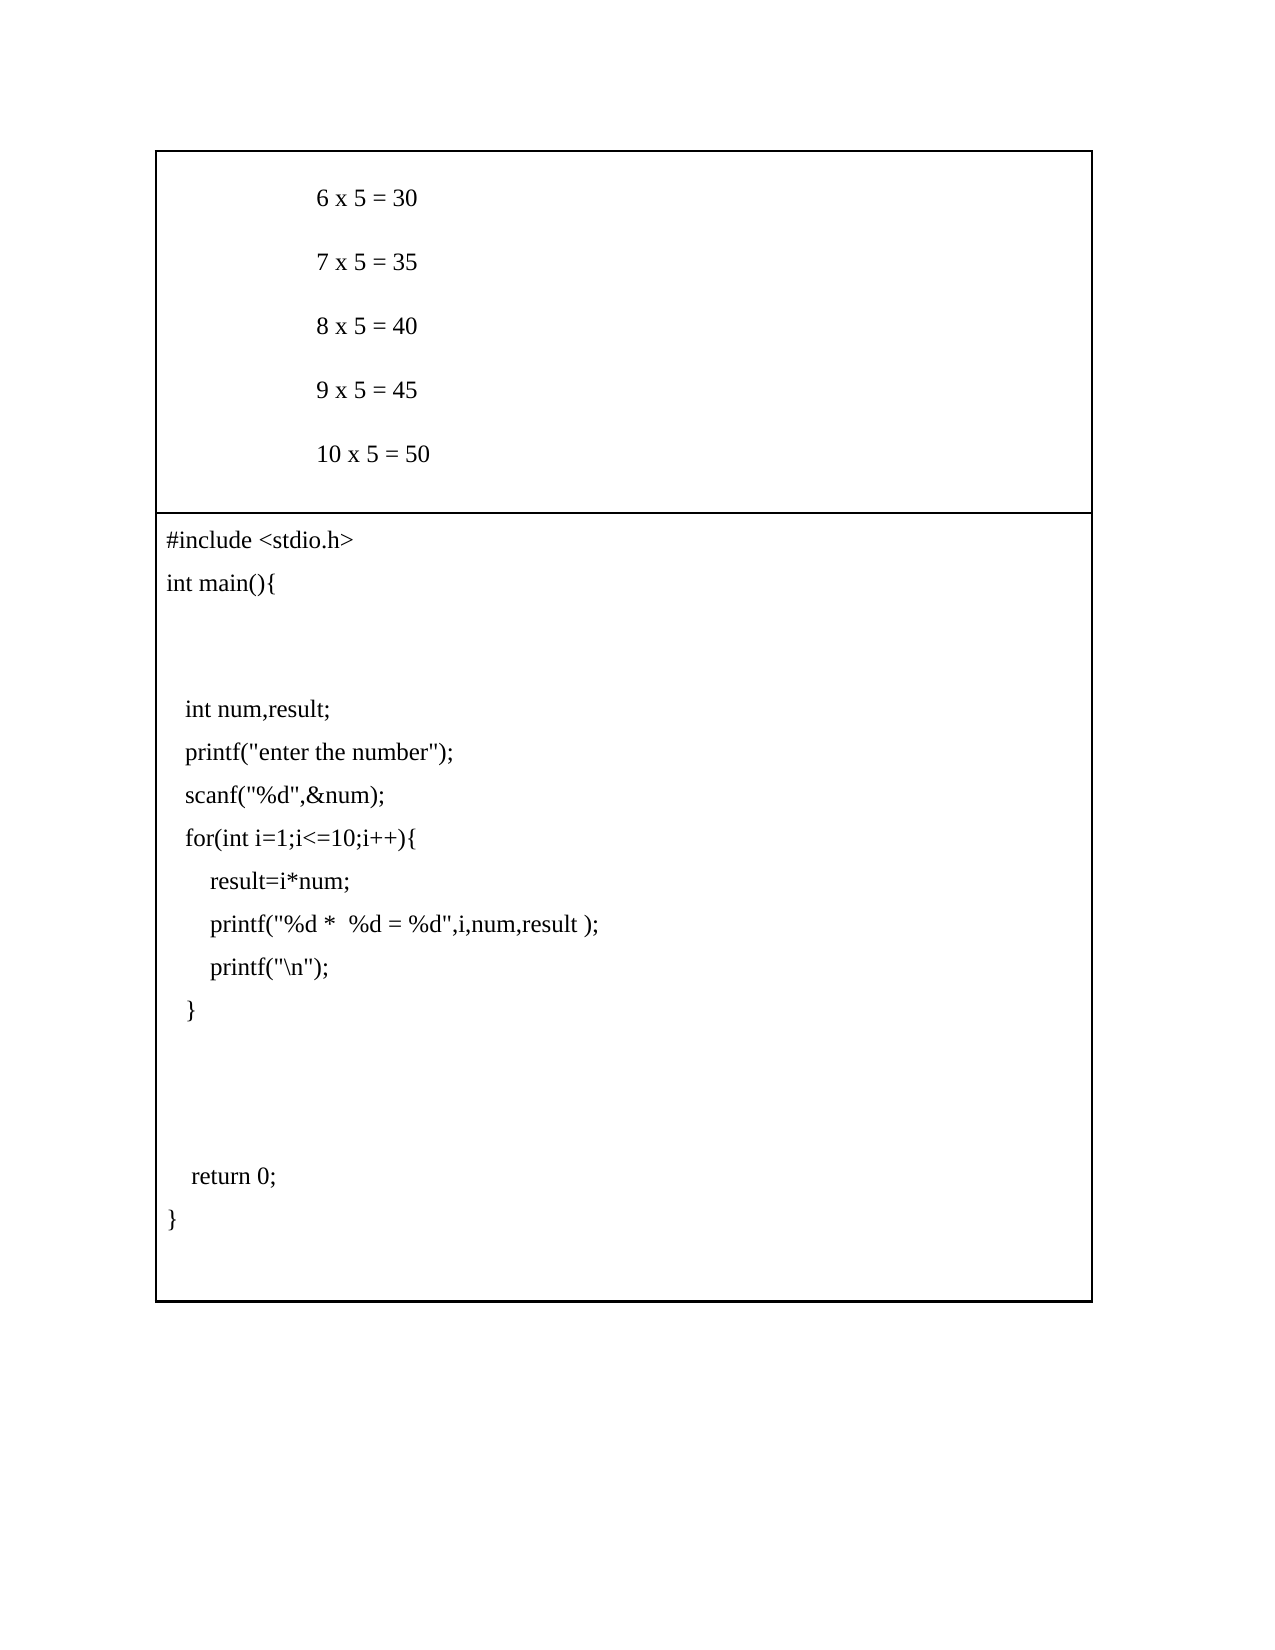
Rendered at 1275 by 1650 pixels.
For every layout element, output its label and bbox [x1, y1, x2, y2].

table_cell [157, 514, 1091, 1300]
table_cell [157, 152, 1091, 512]
